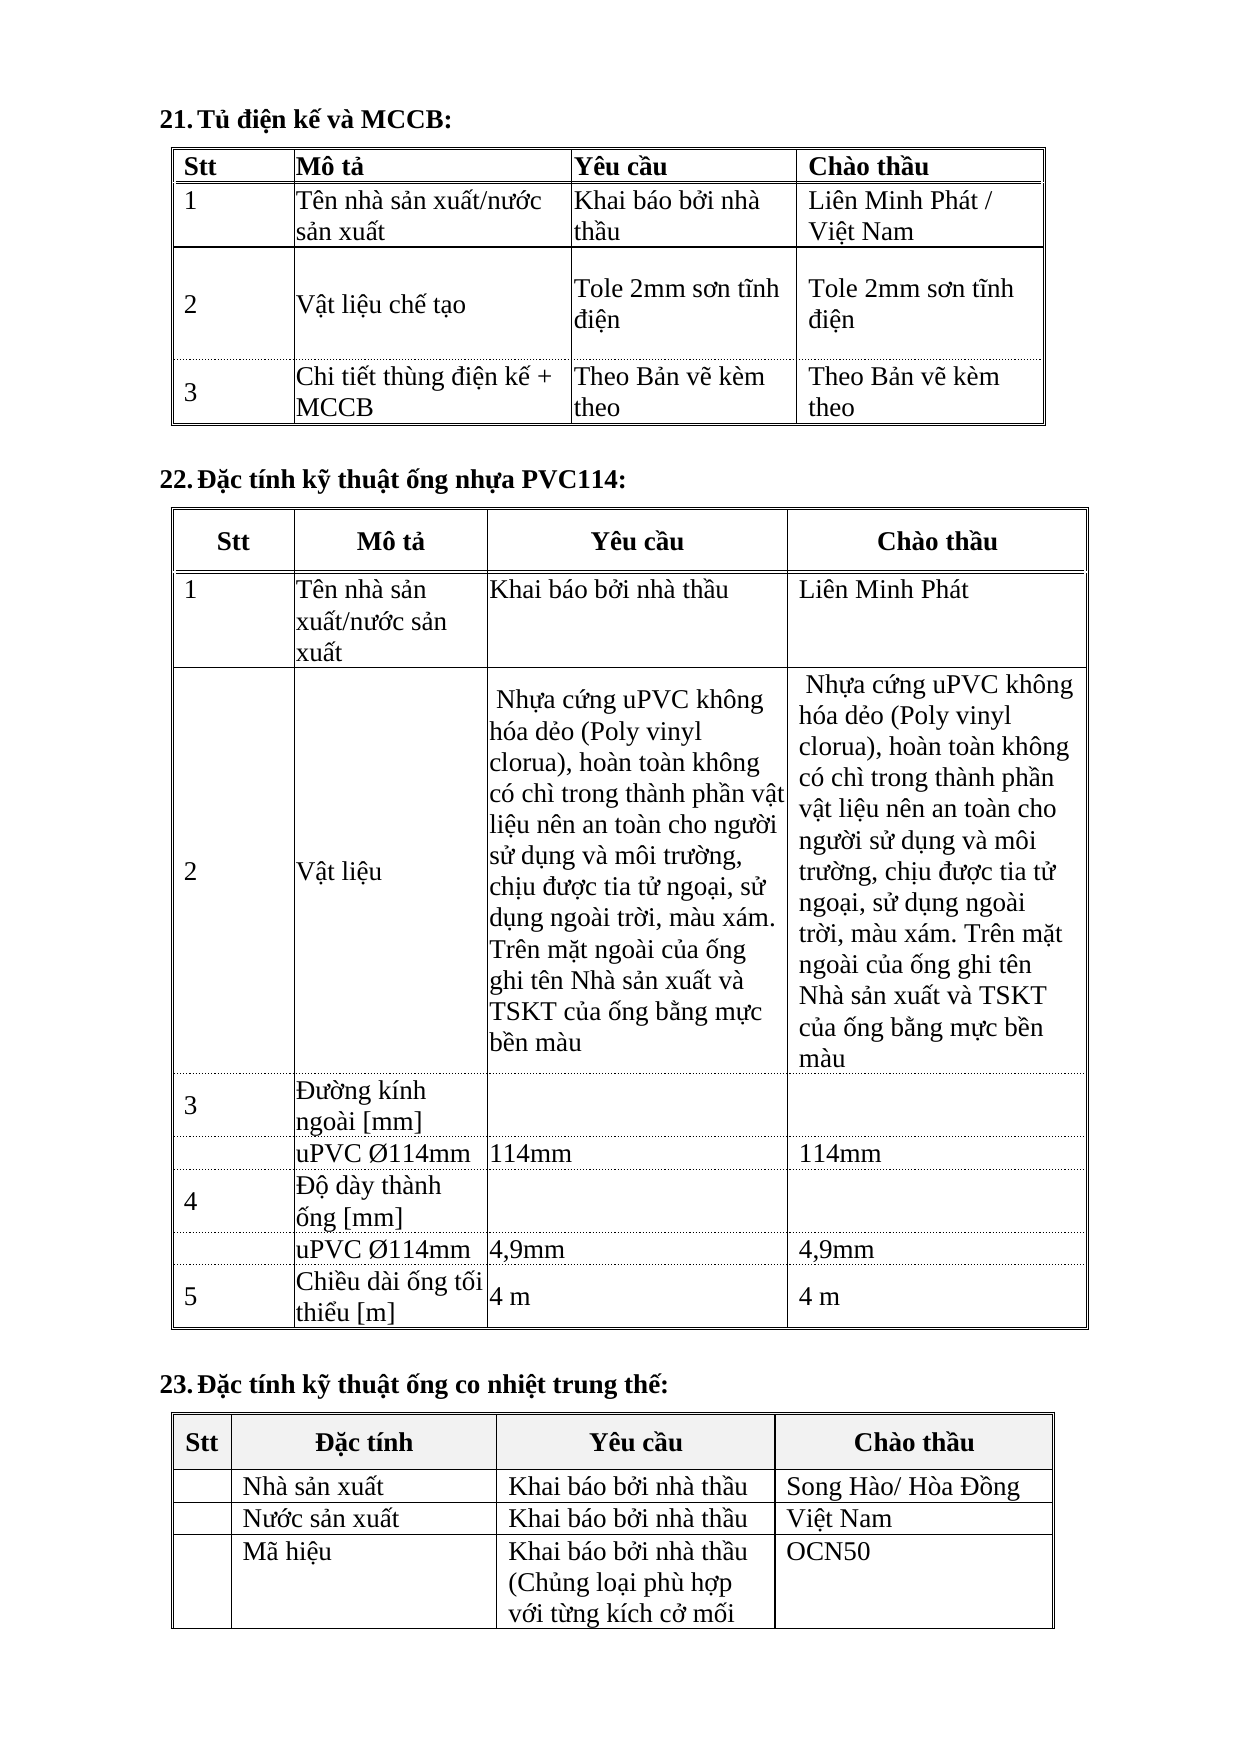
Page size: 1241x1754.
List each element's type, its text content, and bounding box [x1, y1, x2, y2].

table_cell Song Hào/ Hòa Đồng [776, 1470, 1052, 1502]
table_cell Tole 2mm sơn tĩnh điện [572, 248, 796, 359]
table_cell 1 [172, 570, 294, 667]
table_cell 114mm [788, 1136, 1086, 1168]
table_cell Vật liệu [295, 668, 487, 1073]
table_cell Chi tiết thùng điện kế + MCCB [295, 359, 571, 423]
table_cell Liên Minh Phát [788, 570, 1087, 667]
table_cell Nhà sản xuất [232, 1470, 496, 1502]
table_header Chào thầu [776, 1415, 1052, 1469]
table_cell Đường kính ngoài [mm] [295, 1073, 487, 1136]
table_cell [174, 1470, 231, 1502]
table_header Stt [174, 1415, 231, 1469]
table_cell Mã hiệu [232, 1535, 496, 1628]
table_cell 2 [174, 668, 294, 1073]
table_cell 4 m [788, 1264, 1086, 1327]
table_cell Việt Nam [776, 1503, 1052, 1534]
table_header Chào thầu [797, 150, 1043, 181]
subtitle Đặc tính kỹ thuật ống co nhiệt trung thế: [159, 1368, 1109, 1399]
table_cell Chiều dài ống tối thiểu [m] [295, 1264, 487, 1327]
table_cell uPVC Ø114mm [295, 1136, 487, 1168]
table_cell Nhựa cứng uPVC không hóa dẻo (Poly vinyl clorua), hoàn toàn không có chì trong thành phần vật liệu nên an toàn cho người sử dụng và môi trường, chịu được tia tử ngoại, sử dụng ngoài trời, màu xám. Trên mặt ngoài của ống ghi tên Nhà sản xuất và TSKT của ống bằng mực bền màu [488, 668, 787, 1073]
table_cell Khai báo bởi nhà thầu [497, 1470, 774, 1502]
table_cell 114mm [488, 1136, 787, 1168]
table_cell 4 [174, 1169, 294, 1232]
table_cell [788, 1073, 1086, 1136]
table_cell [174, 1232, 294, 1264]
table_cell Nhựa cứng uPVC không hóa dẻo (Poly vinyl clorua), hoàn toàn không có chì trong thành phần vật liệu nên an toàn cho người sử dụng và môi trường, chịu được tia tử ngoại, sử dụng ngoài trời, màu xám. Trên mặt ngoài của ống ghi tên Nhà sản xuất và TSKT của ống bằng mực bền màu [788, 668, 1086, 1073]
table_cell Liên Minh Phát / Việt Nam [797, 181, 1044, 246]
table_cell 4,9mm [788, 1232, 1086, 1264]
table_cell uPVC Ø114mm [295, 1232, 487, 1264]
table_cell [174, 1136, 294, 1168]
table_cell [174, 1535, 231, 1628]
table_header Yêu cầu [497, 1415, 774, 1469]
table_cell Khai báo bởi nhà thầu [572, 184, 796, 246]
table_header Đặc tính [232, 1415, 496, 1469]
table_cell Theo Bản vẽ kèm theo [797, 359, 1043, 423]
table_header Yêu cầu [572, 150, 796, 181]
subtitle Đặc tính kỹ thuật ống nhựa PVC114: [159, 463, 1109, 494]
table_header Mô tả [295, 150, 571, 181]
table_cell 3 [174, 1073, 294, 1136]
table_cell 4 m [488, 1264, 787, 1327]
table_cell Nước sản xuất [232, 1503, 496, 1534]
table_cell Độ dày thành ống [mm] [295, 1169, 487, 1232]
table_cell [488, 1073, 787, 1136]
table_cell Khai báo bởi nhà thầu [488, 574, 787, 667]
table_cell [788, 1169, 1086, 1232]
table_cell 3 [174, 359, 294, 423]
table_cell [497, 1535, 774, 1628]
table_cell Tole 2mm sơn tĩnh điện [797, 248, 1043, 359]
table_cell Theo Bản vẽ kèm theo [572, 359, 796, 423]
table_cell 5 [174, 1264, 294, 1327]
table_cell Vật liệu chế tạo [295, 248, 571, 359]
table_cell Tên nhà sản xuất/nước sản xuất [295, 574, 487, 667]
table_cell [174, 1503, 231, 1534]
table_header Stt [174, 510, 294, 570]
subtitle Tủ điện kế và MCCB: [159, 103, 1109, 134]
table_header Yêu cầu [488, 510, 787, 570]
table_header Mô tả [295, 510, 487, 570]
table_cell [488, 1169, 787, 1232]
table_cell 1 [172, 181, 294, 246]
table_cell OCN50 [776, 1535, 1052, 1628]
table_header Chào thầu [788, 510, 1086, 570]
table_header Stt [174, 150, 294, 181]
table_cell 4,9mm [488, 1232, 787, 1264]
table_cell Khai báo bởi nhà thầu [497, 1503, 774, 1534]
table_cell Tên nhà sản xuất/nước sản xuất [295, 184, 571, 246]
table_cell 2 [174, 248, 294, 359]
